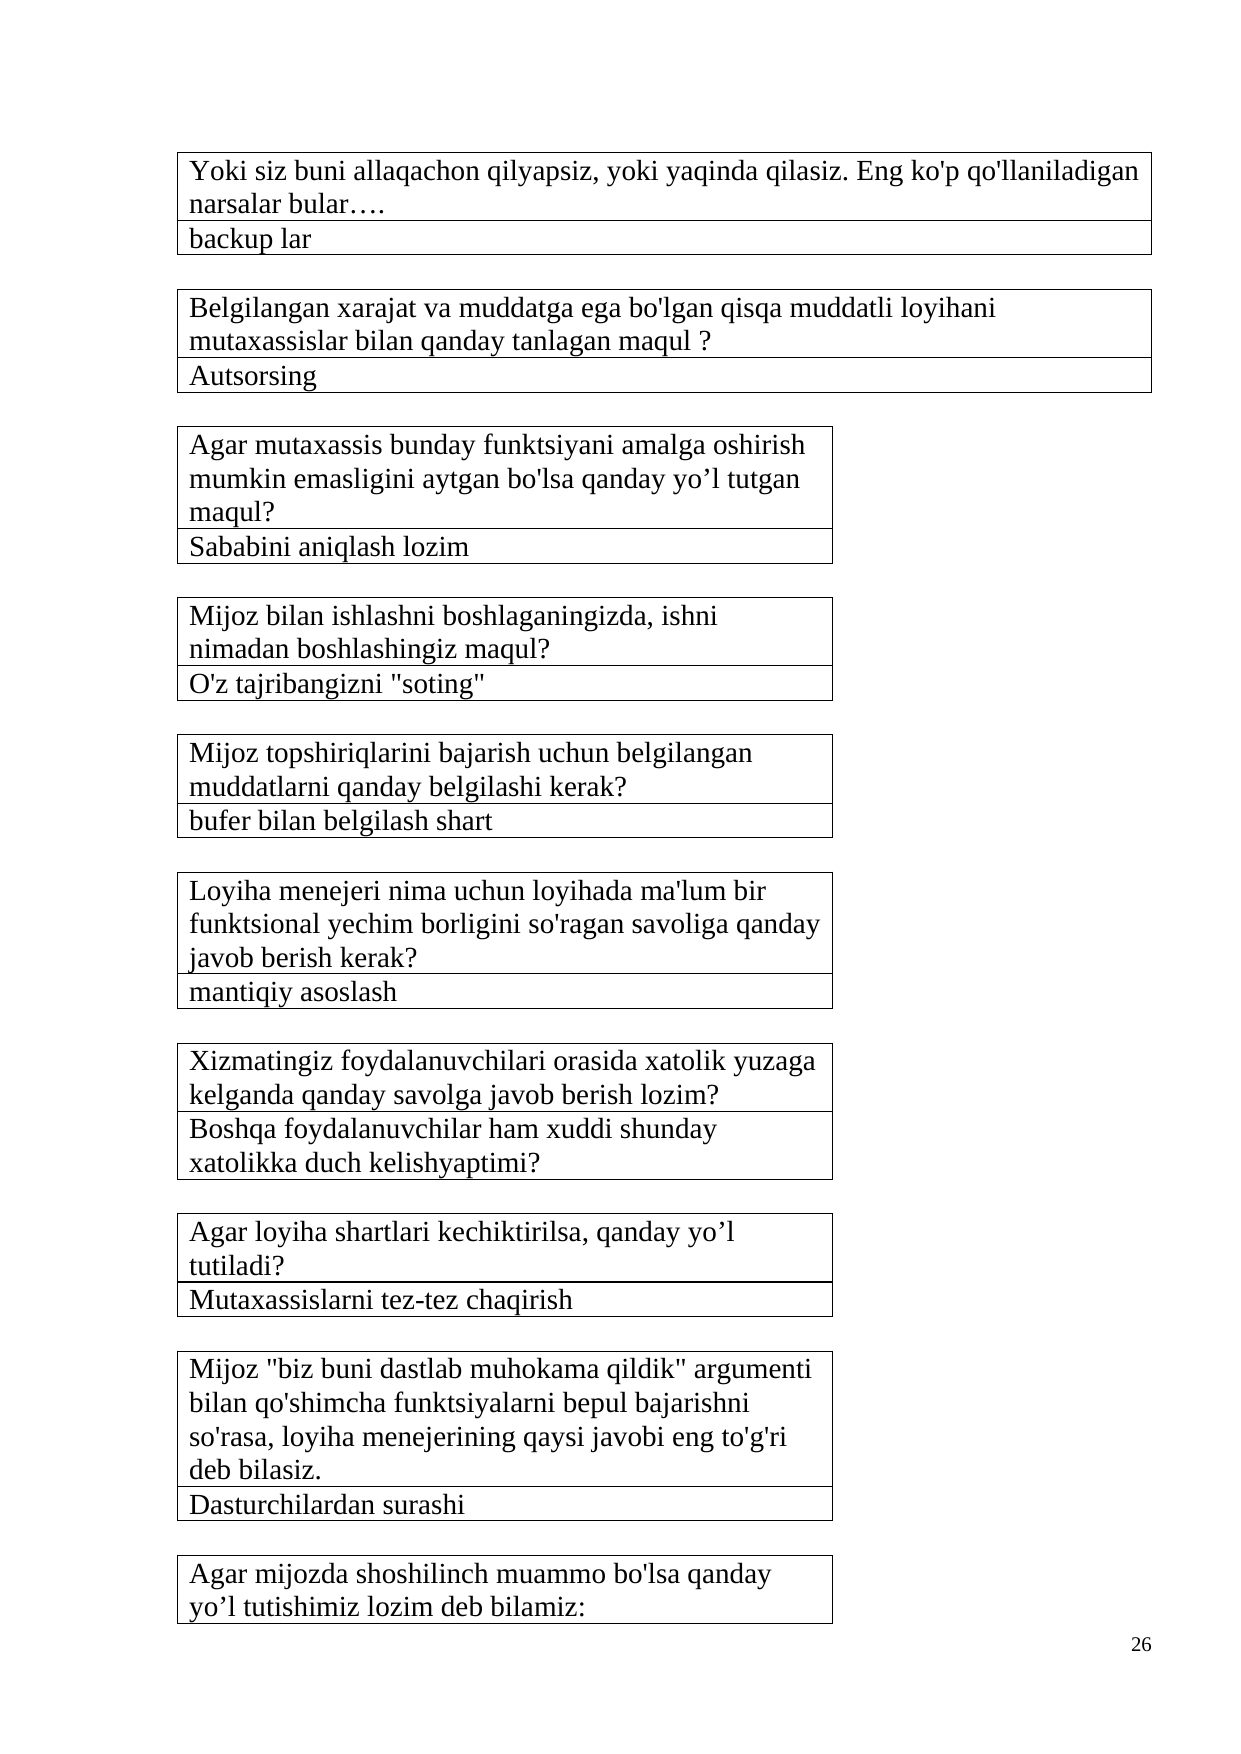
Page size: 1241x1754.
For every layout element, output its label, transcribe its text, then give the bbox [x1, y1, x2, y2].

table_header Agar mijozda shoshilinch muammo bo'lsa qanday yo’l tutishimiz lozim deb bilamiz: [178, 1556, 832, 1623]
table_header Xizmatingiz foydalanuvchilari orasida xatolik yuzaga kelganda qanday savolga javob berish lozim? [178, 1044, 832, 1111]
table_cell mantiqiy asoslash [178, 974, 832, 1008]
table_header Mijoz "biz buni dastlab muhokama qildik" argumenti bilan qo'shimcha funktsiyalarni bepul bajarishni so'rasa, loyiha menejerining qaysi javobi eng to'g'ri deb bilasiz. [178, 1352, 832, 1486]
table_cell Dasturchilardan surashi [178, 1487, 832, 1520]
table_cell bufer bilan belgilash shart [178, 804, 832, 837]
table_header Mijoz bilan ishlashni boshlaganingizda, ishni nimadan boshlashingiz maqul? [178, 598, 832, 665]
table_header Yoki siz buni allaqachon qilyapsiz, yoki yaqinda qilasiz. Eng ko'p qo'llaniladigan narsalar bular…. [178, 153, 1151, 220]
table_header Agar mutaxassis bunday funktsiyani amalga oshirish mumkin emasligini aytgan bo'lsa qanday yo’l tutgan maqul? [178, 427, 832, 528]
table_header Loyiha menejeri nima uchun loyihada ma'lum bir funktsional yechim borligini so'ragan savoliga qanday javob berish kerak? [178, 873, 832, 973]
table_header Belgilangan xarajat va muddatga ega bo'lgan qisqa muddatli loyihani mutaxassislar bilan qanday tanlagan maqul ? [178, 290, 1151, 357]
table_cell backup lar [178, 221, 1151, 254]
table_cell Autsorsing [178, 358, 1151, 392]
table_cell Boshqa foydalanuvchilar ham xuddi shunday xatolikka duch kelishyaptimi? [178, 1112, 832, 1179]
table_cell O'z tajribangizni "soting" [178, 666, 832, 700]
table_header Mijoz topshiriqlarini bajarish uchun belgilangan muddatlarni qanday belgilashi kerak? [178, 735, 832, 802]
table_cell Sababini aniqlash lozim [178, 529, 832, 562]
table_cell Mutaxassislarni tez-tez chaqirish [178, 1283, 832, 1316]
table_header Agar loyiha shartlari kechiktirilsa, qanday yo’l tutiladi? [178, 1214, 832, 1281]
